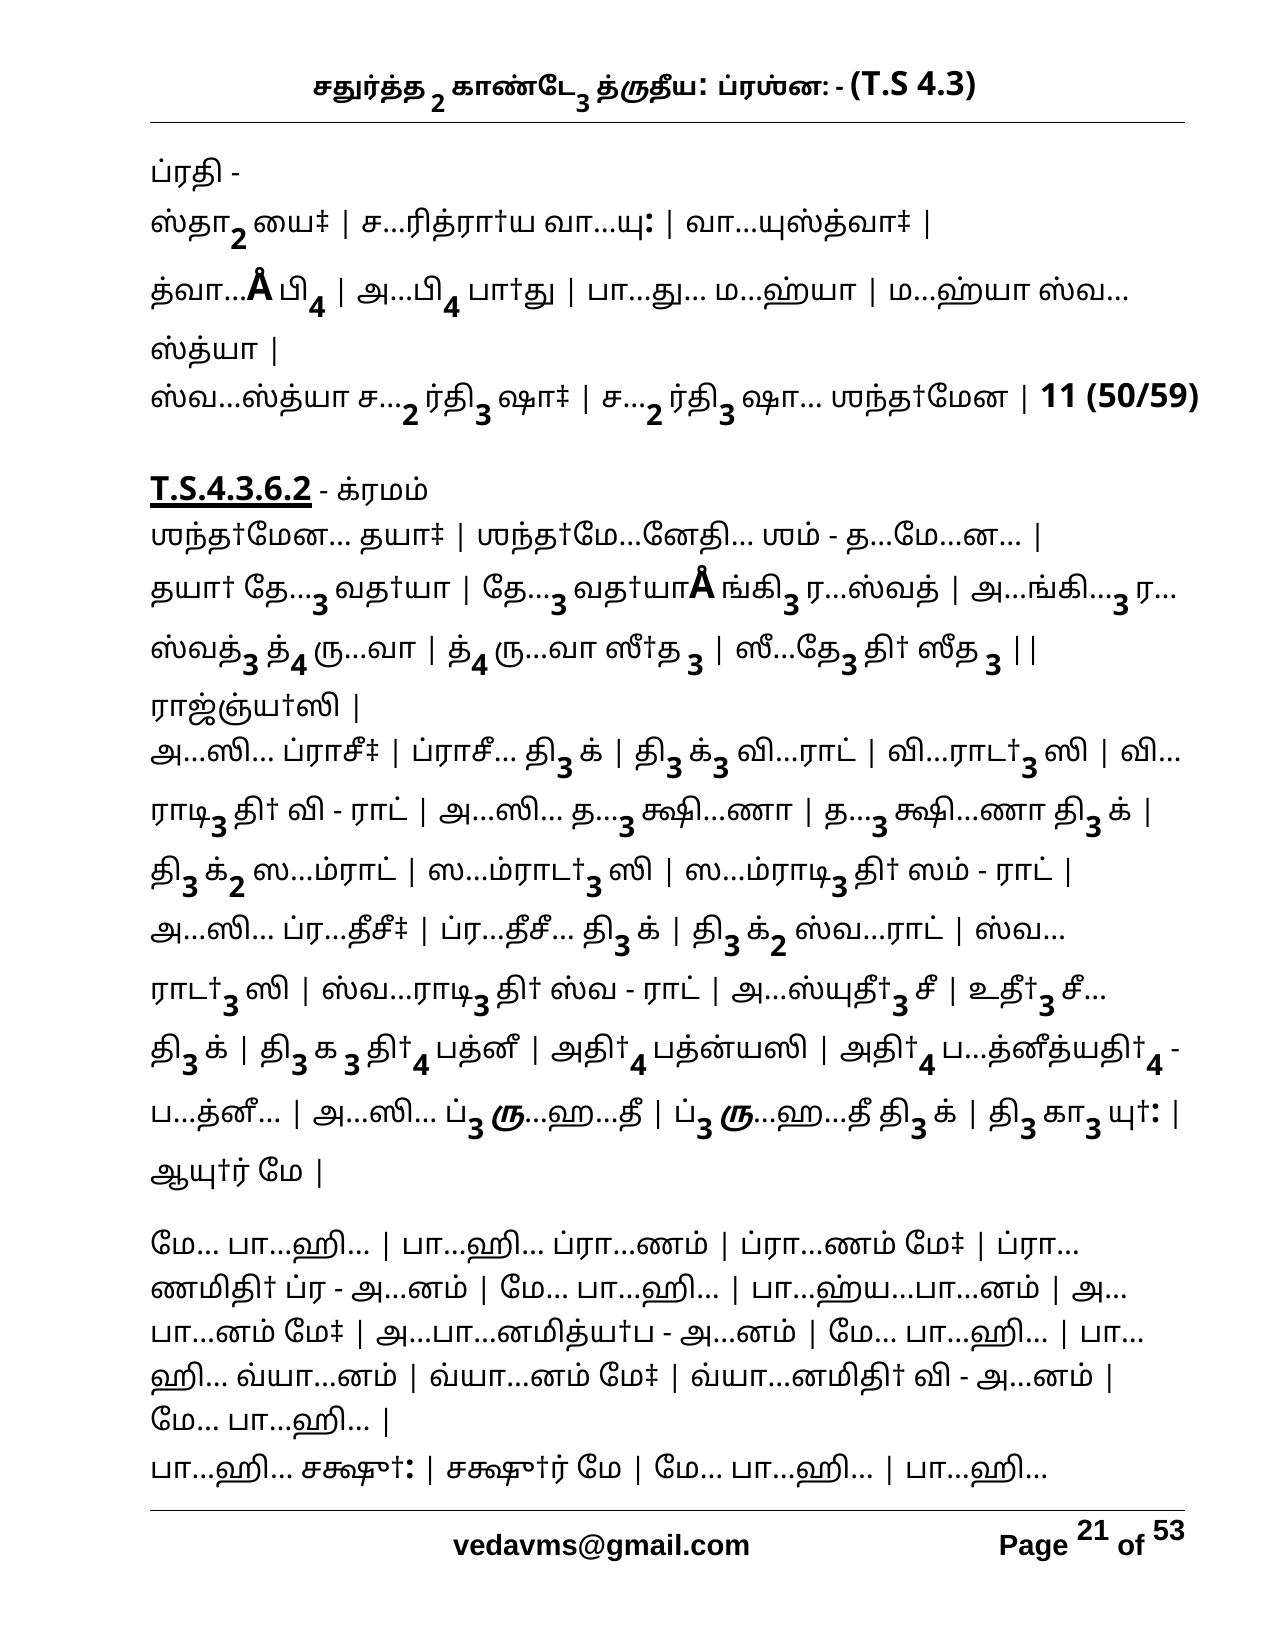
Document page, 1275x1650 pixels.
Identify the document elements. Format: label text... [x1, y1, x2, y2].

text ஶந்த†மேன… தயா‡ | ஶந்த†மே…னேதி… ஶம் - த…மே…ன… | தயா† தே…3வத†யா | தே…3வத†யாÅங்‍கி3ர…ஸ்வத் | அ…ங்‍கி…3ர…ஸ்வத்3 த்4ரு…வா | த்4ரு…வா ஸீ†த3 | ஸீ…தே3தி† ஸீத3 || ராஜ்ஞ்ய†ஸி | அ…ஸி… ப்ராசீ‡ | ப்ராசீ… தி3க் | தி3க்3 வி…ராட் | வி…ராட†3ஸி | வி…ராடி3தி† வி - ராட் | அ…ஸி… த…3க்ஷி…ணா | த…3க்ஷி…ணா தி3க் | தி3க்2 ஸ…ம்ராட் | ஸ…ம்ராட†3ஸி | ஸ…ம்ராடி3தி† ஸம் - ராட் | அ…ஸி… ப்ர…தீசீ‡ | ப்ர…தீசீ… தி3க் | தி3க்2 ஸ்வ…ராட் | ஸ்வ…ராட†3ஸி | ஸ்வ…ராடி3தி† ஸ்வ - ராட் | அ…ஸ்யுதீ†3சீ | உதீ†3சீ… தி3க் | தி3க3தி†4பத்னீ | அதி†4பத்ன்யஸி | அதி†4ப…த்னீத்யதி†4 - ப…த்னீ… | அ…ஸி… ப்3ரு…ஹ…தீ | ப்3ரு…ஹ…தீ தி3க் | தி3கா3யு†: | ஆயு†ர் மே | [150, 514, 1185, 1222]
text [150, 152, 1191, 258]
text T.S.4.3.6.2 - க்ரமம் [150, 465, 1185, 511]
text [150, 1223, 1185, 1489]
text ஸ்வ…ஸ்த்யா ச…2ர்தி3ஷா‡ | ச…2ர்தி3ஷா… ஶந்த†மேன | 11 (50/59) [150, 372, 1200, 433]
text த்வா…Åபி4 | அ…பி4 பா†து | பா…து… ம…ஹ்யா | ம…ஹ்யா ஸ்வ…ஸ்த்யா | [150, 261, 1191, 370]
